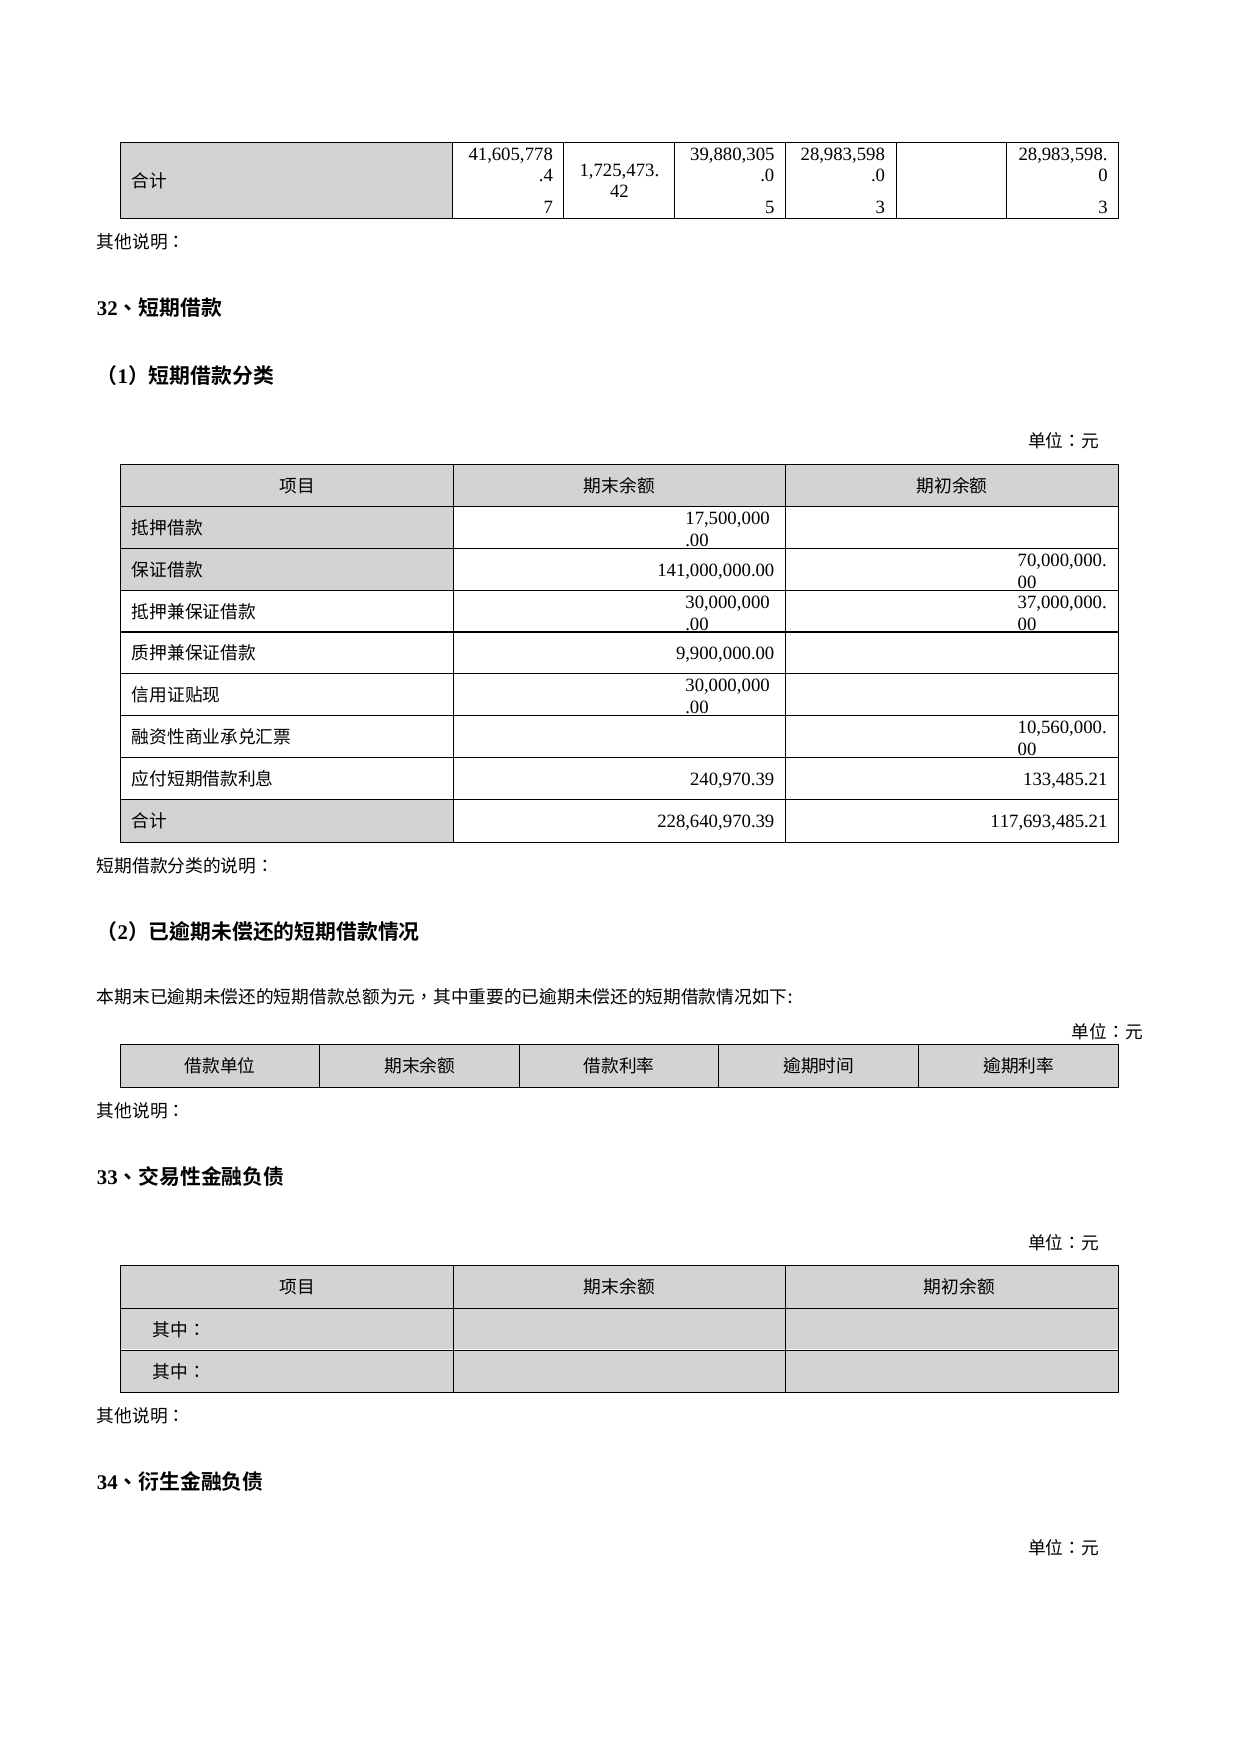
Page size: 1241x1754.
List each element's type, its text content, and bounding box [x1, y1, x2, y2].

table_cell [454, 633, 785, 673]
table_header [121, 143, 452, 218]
text 本期末已逾期未偿还的短期借款总额为元，其中重要的已逾期未偿还的短期借款情况如下: [97, 985, 1142, 1009]
text 其他说明： [97, 1403, 1142, 1428]
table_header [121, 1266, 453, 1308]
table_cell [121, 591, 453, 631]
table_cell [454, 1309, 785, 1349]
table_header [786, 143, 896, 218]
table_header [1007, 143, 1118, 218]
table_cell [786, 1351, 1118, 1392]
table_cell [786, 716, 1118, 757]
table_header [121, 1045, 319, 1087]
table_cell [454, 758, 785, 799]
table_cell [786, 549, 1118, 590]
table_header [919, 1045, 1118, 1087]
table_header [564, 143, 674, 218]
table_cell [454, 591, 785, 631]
subtitle 34、衍生金融负债 [97, 1467, 1142, 1496]
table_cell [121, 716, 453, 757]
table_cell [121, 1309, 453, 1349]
text 其他说明： [97, 229, 1142, 253]
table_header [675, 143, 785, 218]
text 单位：元 [97, 1019, 1142, 1044]
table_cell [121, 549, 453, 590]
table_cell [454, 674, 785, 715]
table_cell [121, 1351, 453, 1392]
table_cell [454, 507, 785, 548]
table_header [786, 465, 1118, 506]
subtitle （2）已逾期未偿还的短期借款情况 [97, 917, 1142, 945]
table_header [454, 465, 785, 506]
text 短期借款分类的说明： [97, 853, 1142, 877]
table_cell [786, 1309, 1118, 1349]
text 单位：元 [1028, 429, 1142, 453]
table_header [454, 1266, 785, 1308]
text 其他说明： [97, 1099, 1142, 1123]
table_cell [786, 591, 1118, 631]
subtitle 33、交易性金融负债 [97, 1162, 1142, 1191]
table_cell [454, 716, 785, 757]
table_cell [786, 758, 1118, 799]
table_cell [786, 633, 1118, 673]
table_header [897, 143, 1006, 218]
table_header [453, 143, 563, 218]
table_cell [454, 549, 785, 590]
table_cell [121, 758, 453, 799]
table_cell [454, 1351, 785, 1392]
text 单位：元 [1028, 1535, 1142, 1559]
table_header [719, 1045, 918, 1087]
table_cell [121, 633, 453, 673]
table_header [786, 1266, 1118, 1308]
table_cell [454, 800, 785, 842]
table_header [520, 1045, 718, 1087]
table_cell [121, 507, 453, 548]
text 单位：元 [1028, 1231, 1142, 1255]
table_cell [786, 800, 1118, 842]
subtitle （1）短期借款分类 [97, 361, 1142, 389]
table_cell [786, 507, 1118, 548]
subtitle 32、短期借款 [97, 293, 1142, 321]
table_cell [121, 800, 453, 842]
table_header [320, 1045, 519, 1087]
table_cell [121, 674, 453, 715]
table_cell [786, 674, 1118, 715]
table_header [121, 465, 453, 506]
